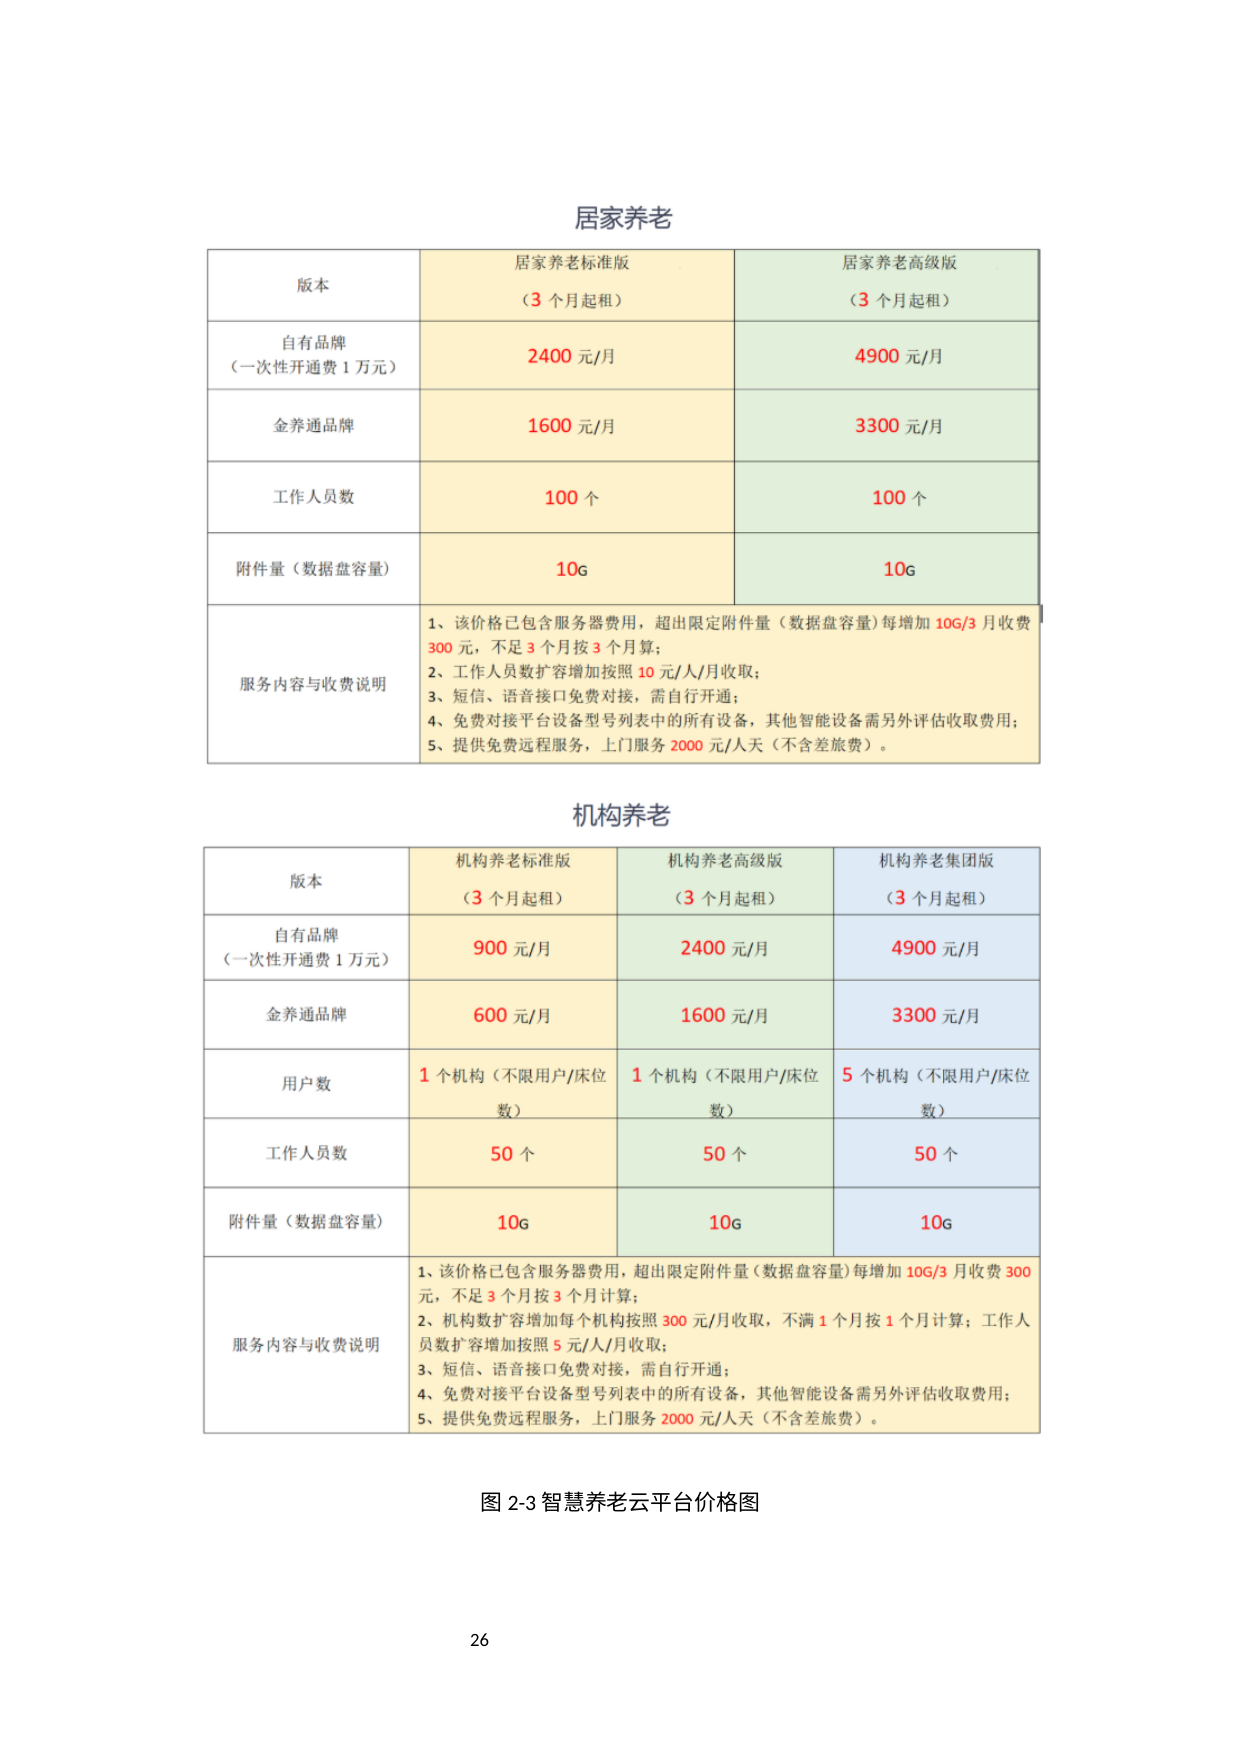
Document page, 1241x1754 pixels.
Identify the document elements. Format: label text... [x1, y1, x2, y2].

text 图 2-3 智慧养老云平台价格图 [187, 1485, 1053, 1517]
picture [187, 187, 1053, 776]
picture [188, 789, 1053, 1447]
